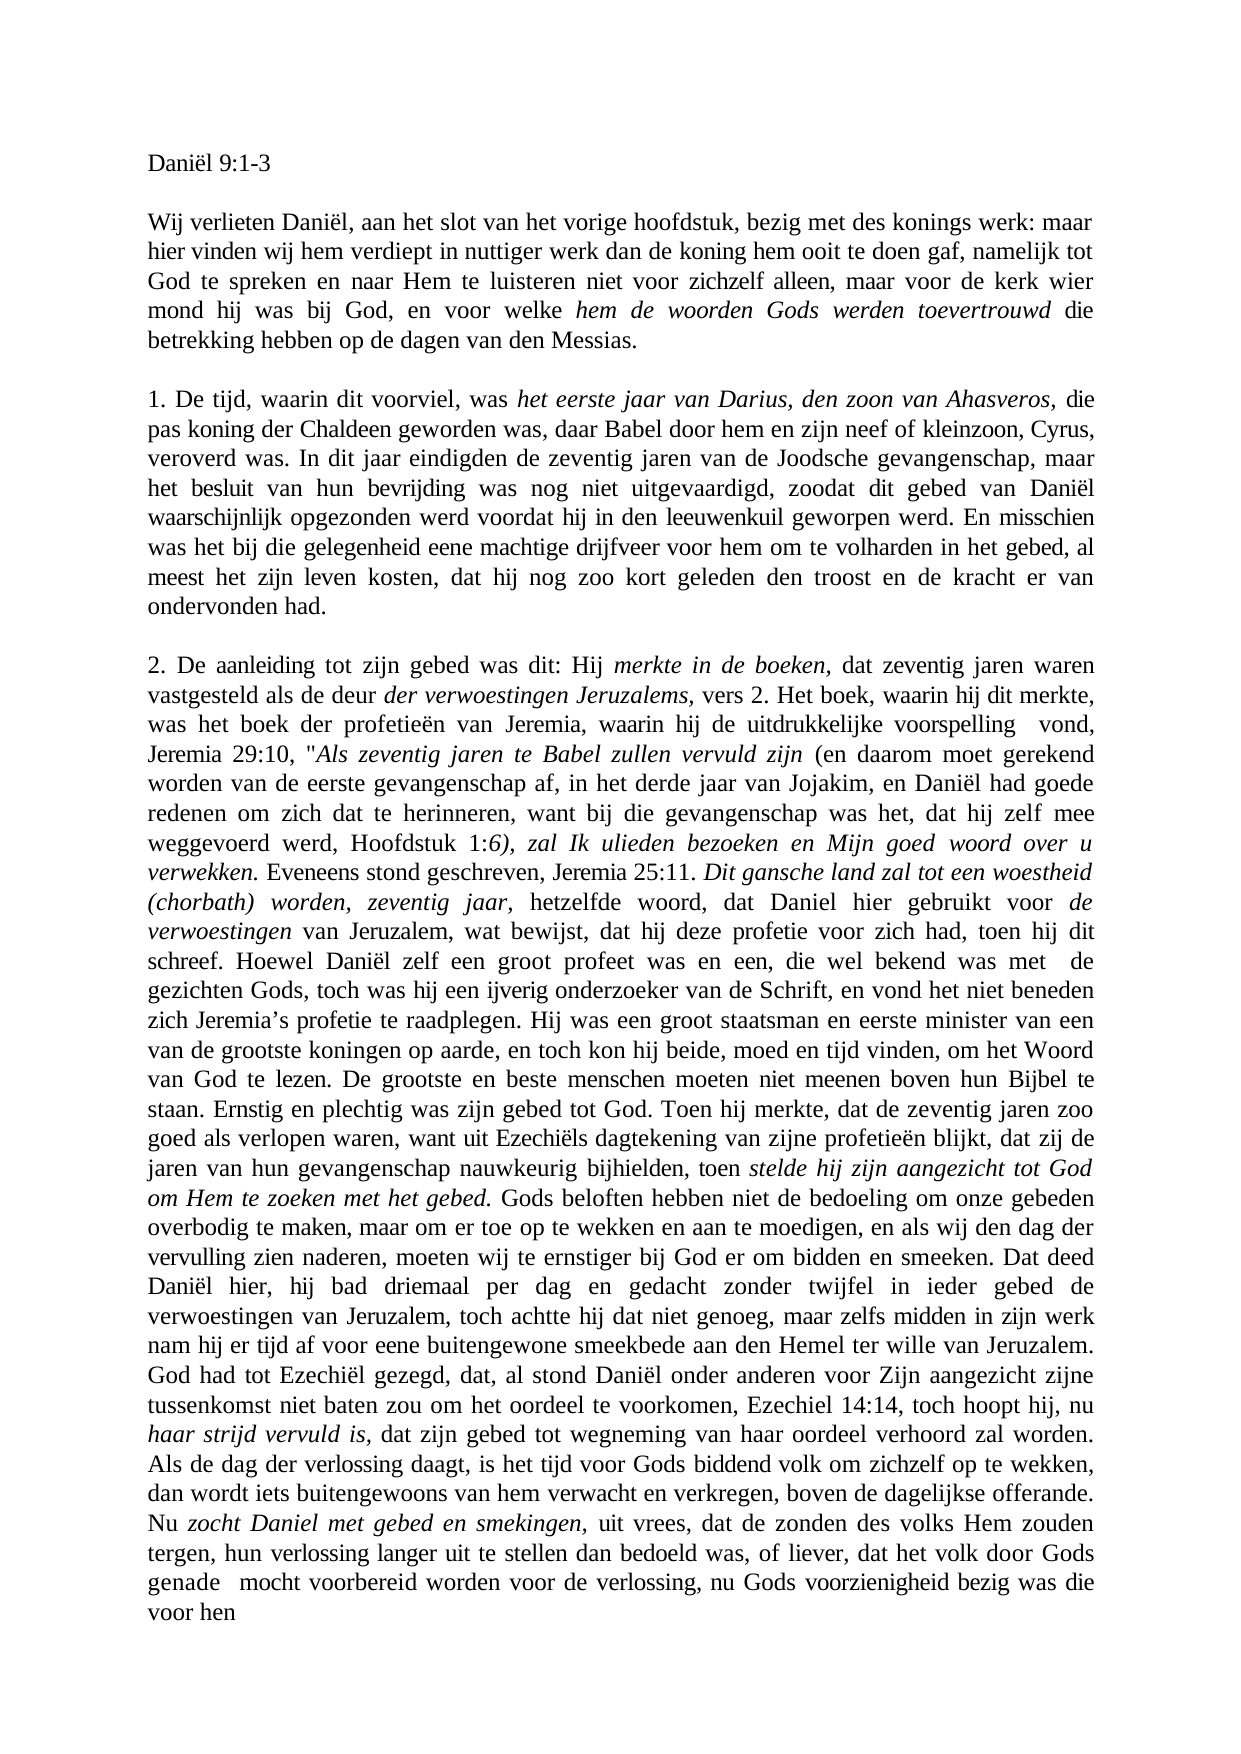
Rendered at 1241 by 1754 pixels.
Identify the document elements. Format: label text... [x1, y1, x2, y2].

list De aanleiding tot zijn gebed was dit: Hij merkte in de boeken, dat zeventig jaren waren vastgesteld als de deur der verwoestingen Jeruzalems, vers 2. Het boek, waarin hij dit merkte, was het boek der profetieën van Jeremia, waarin hij de uitdrukkelijke voorspelling vond, Jeremia 29:10, "Als zeventig jaren te Babel zullen vervuld zijn (en daarom moet gerekend worden van de eerste gevangenschap af, in het derde jaar van Jojakim, en Daniël had goede redenen om zich dat te herinneren, want bij die gevangenschap was het, dat hij zelf mee weggevoerd werd, Hoofdstuk 1:6), zal Ik ulieden bezoeken en Mijn goed woord over u verwekken. Eveneens stond geschreven, Jeremia 25:11. Dit gansche land zal tot een woestheid (chorbath) worden, zeventig jaar, hetzelfde woord, dat Daniel hier gebruikt voor de verwoestingen van Jeruzalem, wat bewijst, dat hij deze profetie voor zich had, toen hij dit schreef. Hoewel Daniël zelf een groot profeet was en een, die wel bekend was met de gezichten Gods, toch was hij een ijverig onderzoeker van de Schrift, en vond het niet beneden zich Jeremia’s profetie te raadplegen. Hij was een groot staatsman en eerste minister van een van de grootste koningen op aarde, en toch kon hij beide, moed en tijd vinden, om het Woord van God te lezen. De grootste en beste menschen moeten niet meenen boven hun Bijbel te staan. Ernstig en plechtig was zijn gebed tot God. Toen hij merkte, dat de zeventig jaren zoo goed als verlopen waren, want uit Ezechiëls dagtekening van zijne profetieën blijkt, dat zij de jaren van hun gevangenschap nauwkeurig bijhielden, toen stelde hij zijn aangezicht tot God om Hem te zoeken met het gebed. Gods beloften hebben niet de bedoeling om onze gebeden overbodig te maken, maar om er toe op te wekken en aan te moedigen, en als wij den dag der vervulling zien naderen, moeten wij te ernstiger bij God er om bidden en smeeken. Dat deed Daniël hier, hij bad driemaal per dag en gedacht zonder twijfel in ieder gebed de verwoestingen van Jeruzalem, toch achtte hij dat niet genoeg, maar zelfs midden in zijn werk nam hij er tijd af voor eene buitengewone smeekbede aan den Hemel ter wille van Jeruzalem. God had tot Ezechiël gezegd, dat, al stond Daniël onder anderen voor Zijn aangezicht zijne tussenkomst niet baten zou om het oordeel te voorkomen, Ezechiel 14:14, toch hoopt hij, nu haar strijd vervuld is, dat zijn gebed tot wegneming van haar oordeel verhoord zal worden. Als de dag der verlossing daagt, is het tijd voor Gods biddend volk om zichzelf op te wekken, dan wordt iets buitengewoons van hem verwacht en verkregen, boven de dagelijkse offerande. Nu zocht Daniel met gebed en smekingen, uit vrees, dat de zonden des volks Hem zouden tergen, hun verlossing langer uit te stellen dan bedoeld was, of liever, dat het volk door Gods genade mocht voorbereid worden voor de verlossing, nu Gods voorzienigheid bezig was die voor hen [147, 650, 1095, 1626]
list De tijd, waarin dit voorviel, was het eerste jaar van Darius, den zoon van Ahasveros, die pas koning der Chaldeen geworden was, daar Babel door hem en zijn neef of kleinzoon, Cyrus, veroverd was. In dit jaar eindigden de zeventig jaren van de Joodsche gevangenschap, maar het besluit van hun bevrijding was nog niet uitgevaardigd, zoodat dit gebed van Daniël waarschijnlijk opgezonden werd voordat hij in den leeuwenkuil geworpen werd. En misschien was het bij die gelegenheid eene machtige drijfveer voor hem om te volharden in het gebed, al meest het zijn leven kosten, dat hij nog zoo kort geleden den troost en de kracht er van ondervonden had. [147, 384, 1095, 620]
text Daniël 9:1-3 [147, 148, 1107, 177]
text Wij verlieten Daniël, aan het slot van het vorige hoofdstuk, bezig met des konings werk: maar hier vinden wij hem verdiept in nuttiger werk dan de koning hem ooit te doen gaf, namelijk tot God te spreken en naar Hem te luisteren niet voor zichzelf alleen, maar voor de kerk wier mond hij was bij God, en voor welke hem de woorden Gods werden toevertrouwd die betrekking hebben op de dagen van den Messias. [147, 207, 1094, 354]
